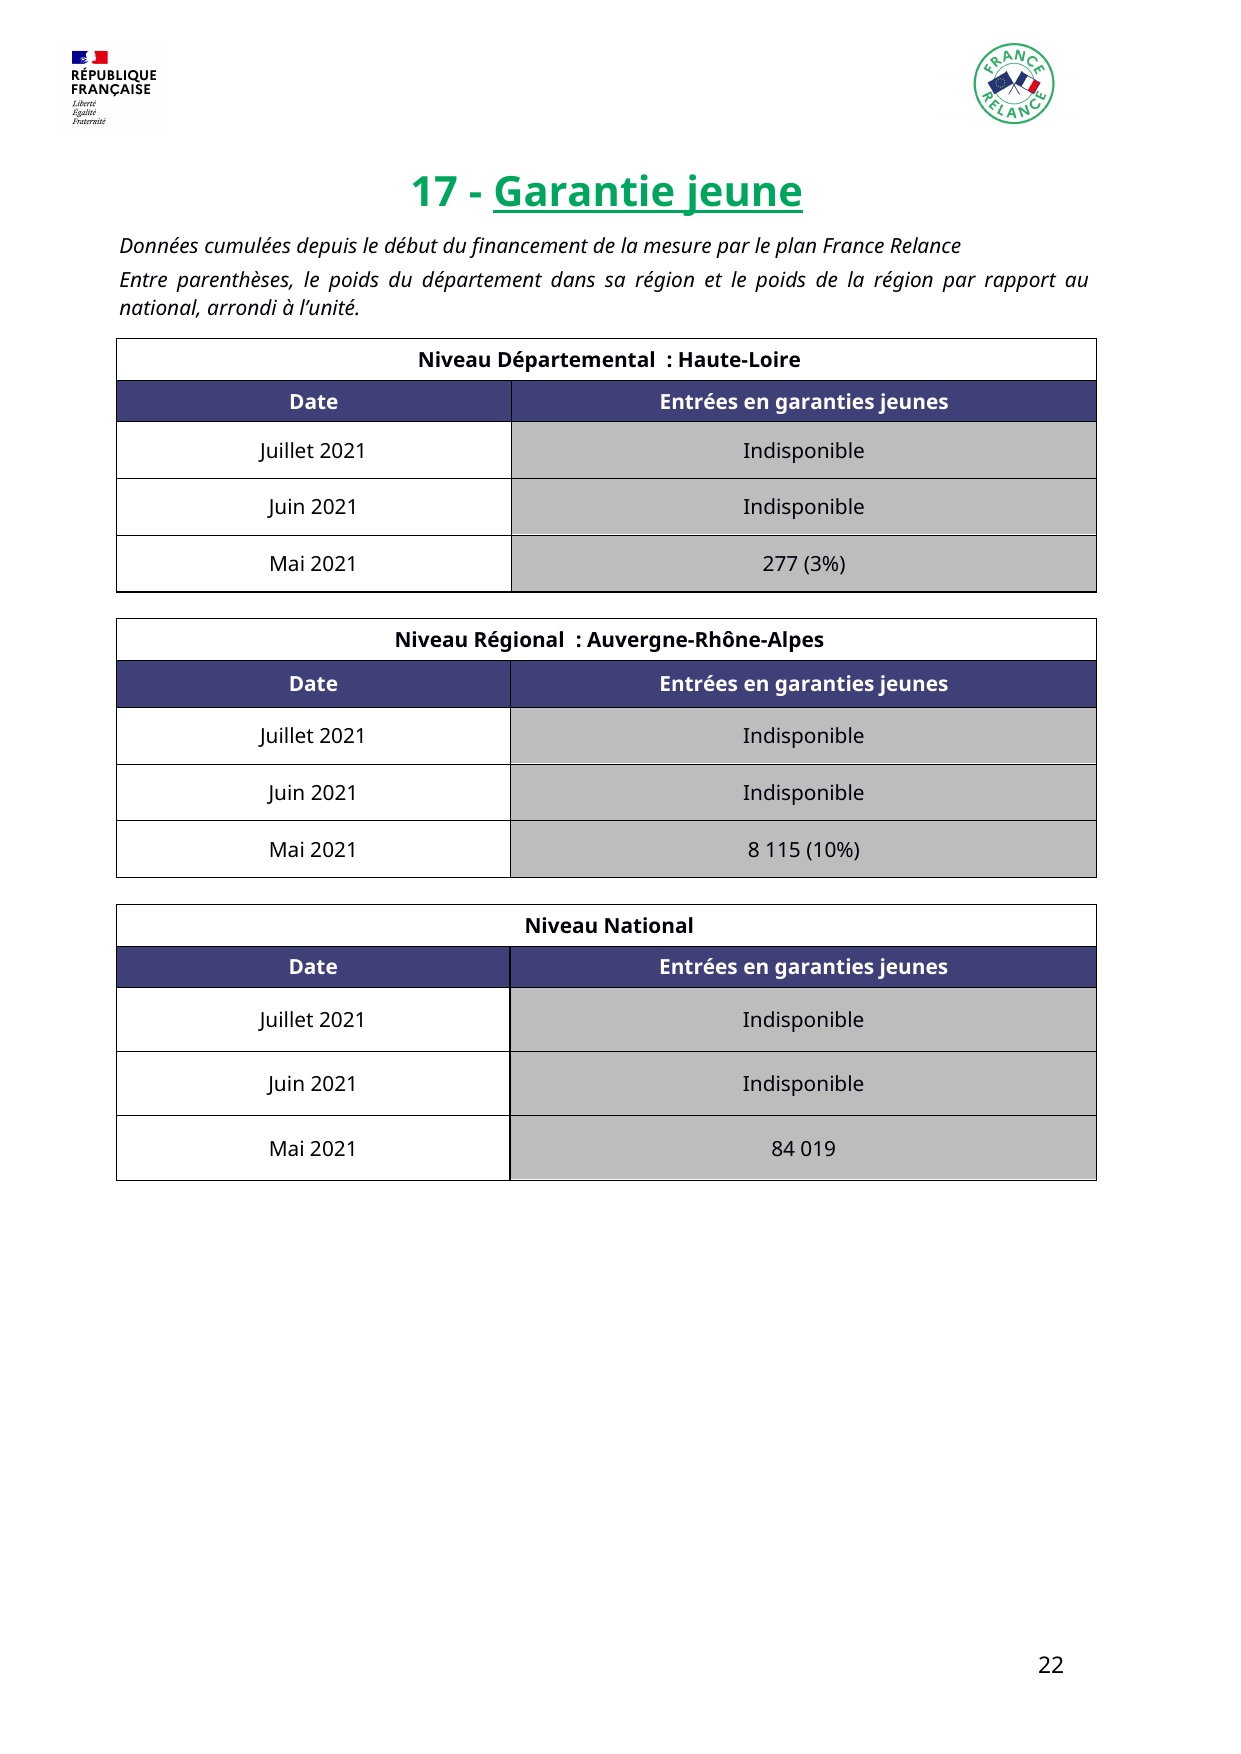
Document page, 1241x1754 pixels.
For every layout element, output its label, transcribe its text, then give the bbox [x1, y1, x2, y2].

table_cell Indisponible [511, 988, 1096, 1051]
table_cell Date [117, 381, 511, 421]
table_cell Juillet 2021 [117, 708, 510, 763]
table_cell Indisponible [511, 1052, 1096, 1115]
text Données cumulées depuis le début du financement de la mesure par le plan France Relance [119, 231, 1094, 260]
table_cell 277 (3%) [512, 536, 1096, 591]
table_header Niveau Départemental : Haute-Loire [117, 339, 1096, 380]
table_cell Entrées en garanties jeunes [512, 381, 1096, 421]
table_cell Indisponible [511, 765, 1096, 820]
table_cell Juin 2021 [117, 479, 511, 534]
table_cell Juillet 2021 [117, 422, 511, 478]
table_cell Mai 2021 [117, 821, 510, 877]
table_cell 8 115 (10%) [511, 821, 1096, 877]
subtitle 17 - Garantie jeune [119, 162, 1094, 219]
table_header Niveau Régional : Auvergne-Rhône-Alpes [117, 619, 1096, 660]
table_cell Juin 2021 [117, 765, 510, 820]
picture [60, 39, 164, 133]
table_cell 84 019 [511, 1116, 1096, 1179]
table_cell Date [117, 947, 509, 987]
table_cell Date [117, 661, 510, 707]
table_header Niveau National [117, 905, 1096, 946]
table_cell Entrées en garanties jeunes [511, 947, 1096, 987]
table_cell Mai 2021 [117, 1116, 509, 1179]
table_cell Indisponible [511, 708, 1096, 763]
table_cell Juin 2021 [117, 1052, 509, 1115]
table_cell Mai 2021 [117, 536, 511, 591]
table_cell Entrées en garanties jeunes [511, 661, 1096, 707]
table_cell Juillet 2021 [117, 988, 509, 1051]
table_cell Indisponible [512, 479, 1096, 534]
text Entre parenthèses, le poids du département dans sa région et le poids de la région par rapport au national, arrondi à l’unité. [119, 265, 1094, 322]
table_cell Indisponible [512, 422, 1096, 478]
picture [935, 31, 1082, 126]
